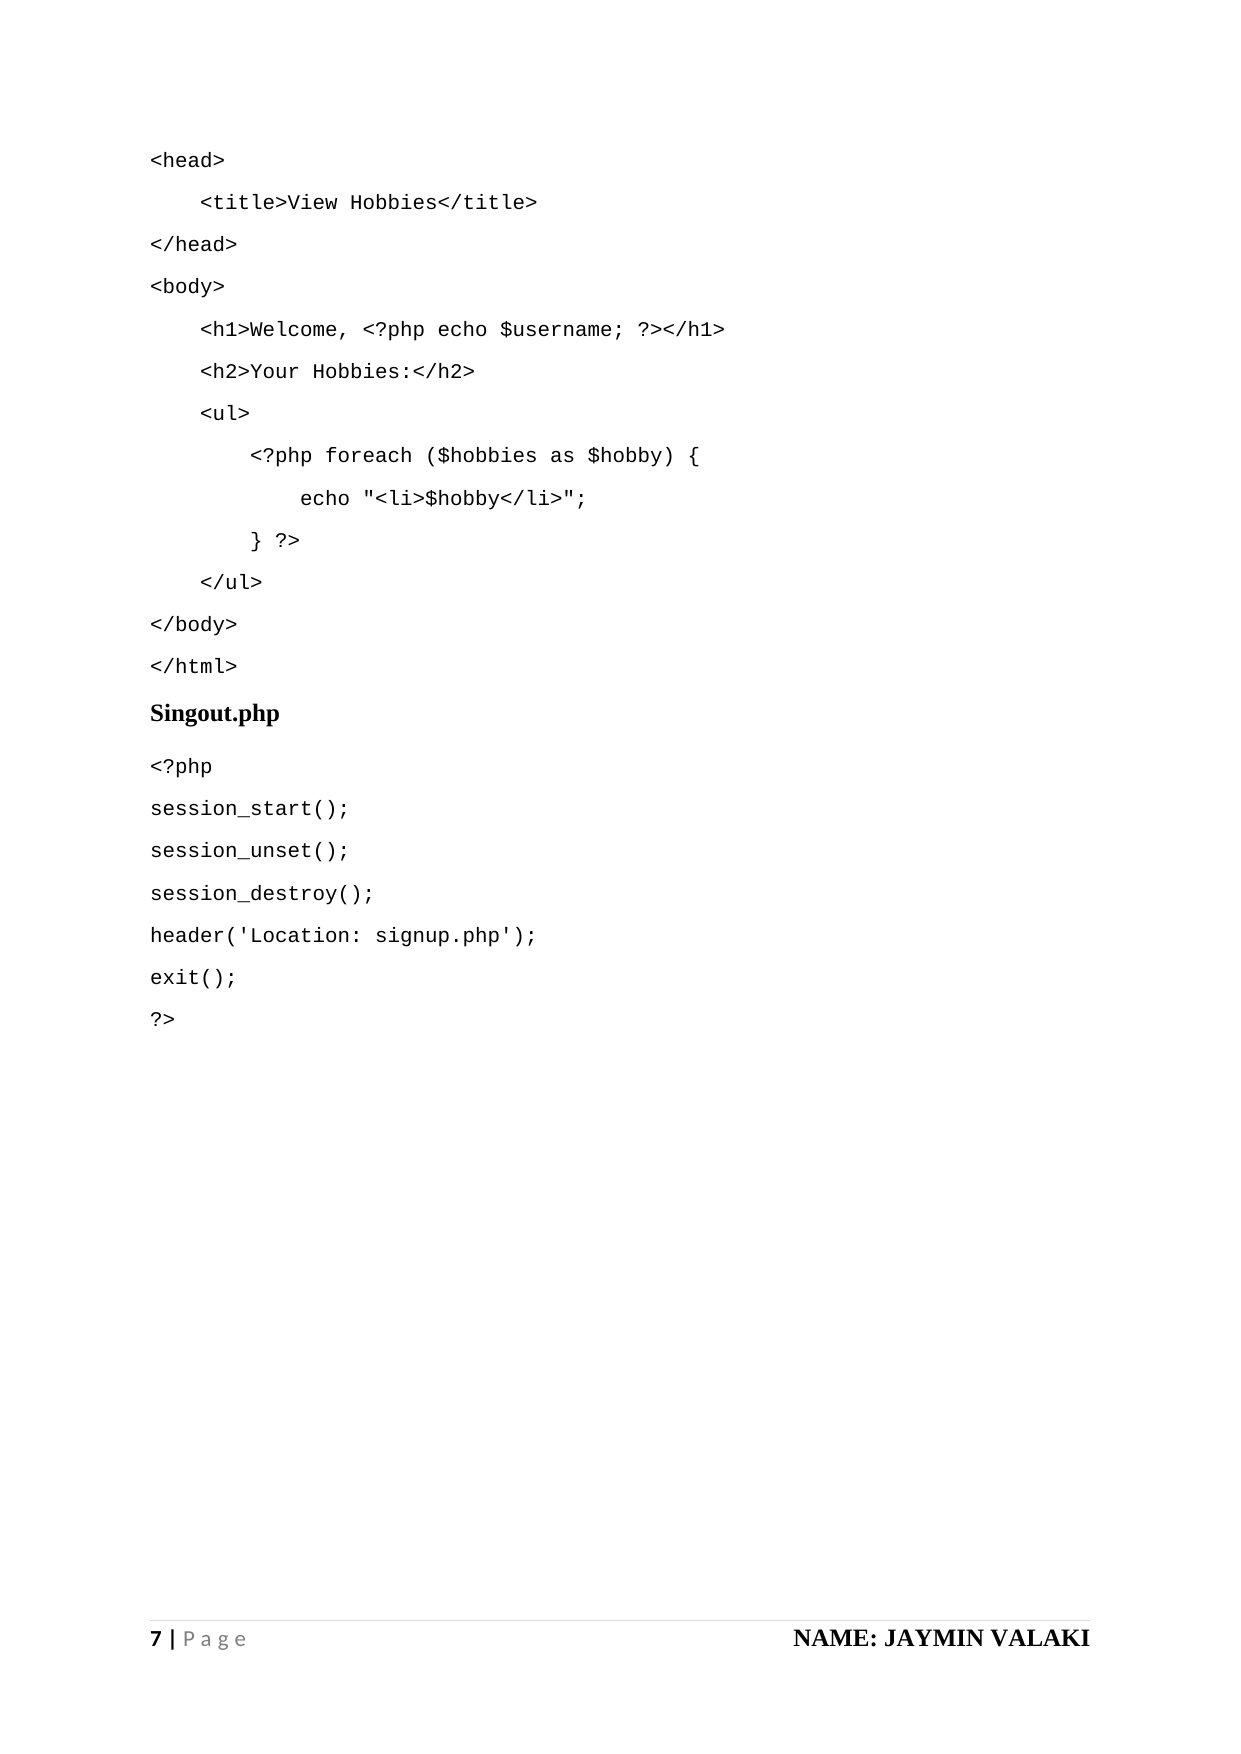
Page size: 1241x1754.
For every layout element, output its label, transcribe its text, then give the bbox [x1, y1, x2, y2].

text header('Location: signup.php'); [150, 925, 1090, 948]
text <body> [150, 277, 1090, 300]
text <?php [150, 756, 1090, 779]
text <ul> [150, 403, 1090, 427]
text Singout.php [150, 698, 1090, 727]
text </ul> [150, 572, 1090, 596]
text ?> [150, 1009, 1090, 1033]
text </html> [150, 656, 1090, 680]
text <title>View Hobbies</title> [150, 192, 1090, 216]
text <h2>Your Hobbies:</h2> [150, 361, 1090, 384]
text exit(); [150, 967, 1090, 991]
text </head> [150, 234, 1090, 258]
text session_unset(); [150, 840, 1090, 864]
text echo "<li>$hobby</li>"; [150, 487, 1090, 511]
text <head> [150, 150, 1090, 174]
text } ?> [150, 530, 1090, 553]
text </body> [150, 614, 1090, 638]
text <h1>Welcome, <?php echo $username; ?></h1> [150, 319, 1090, 342]
text session_destroy(); [150, 882, 1090, 906]
text <?php foreach ($hobbies as $hobby) { [150, 445, 1090, 469]
text session_start(); [150, 798, 1090, 822]
